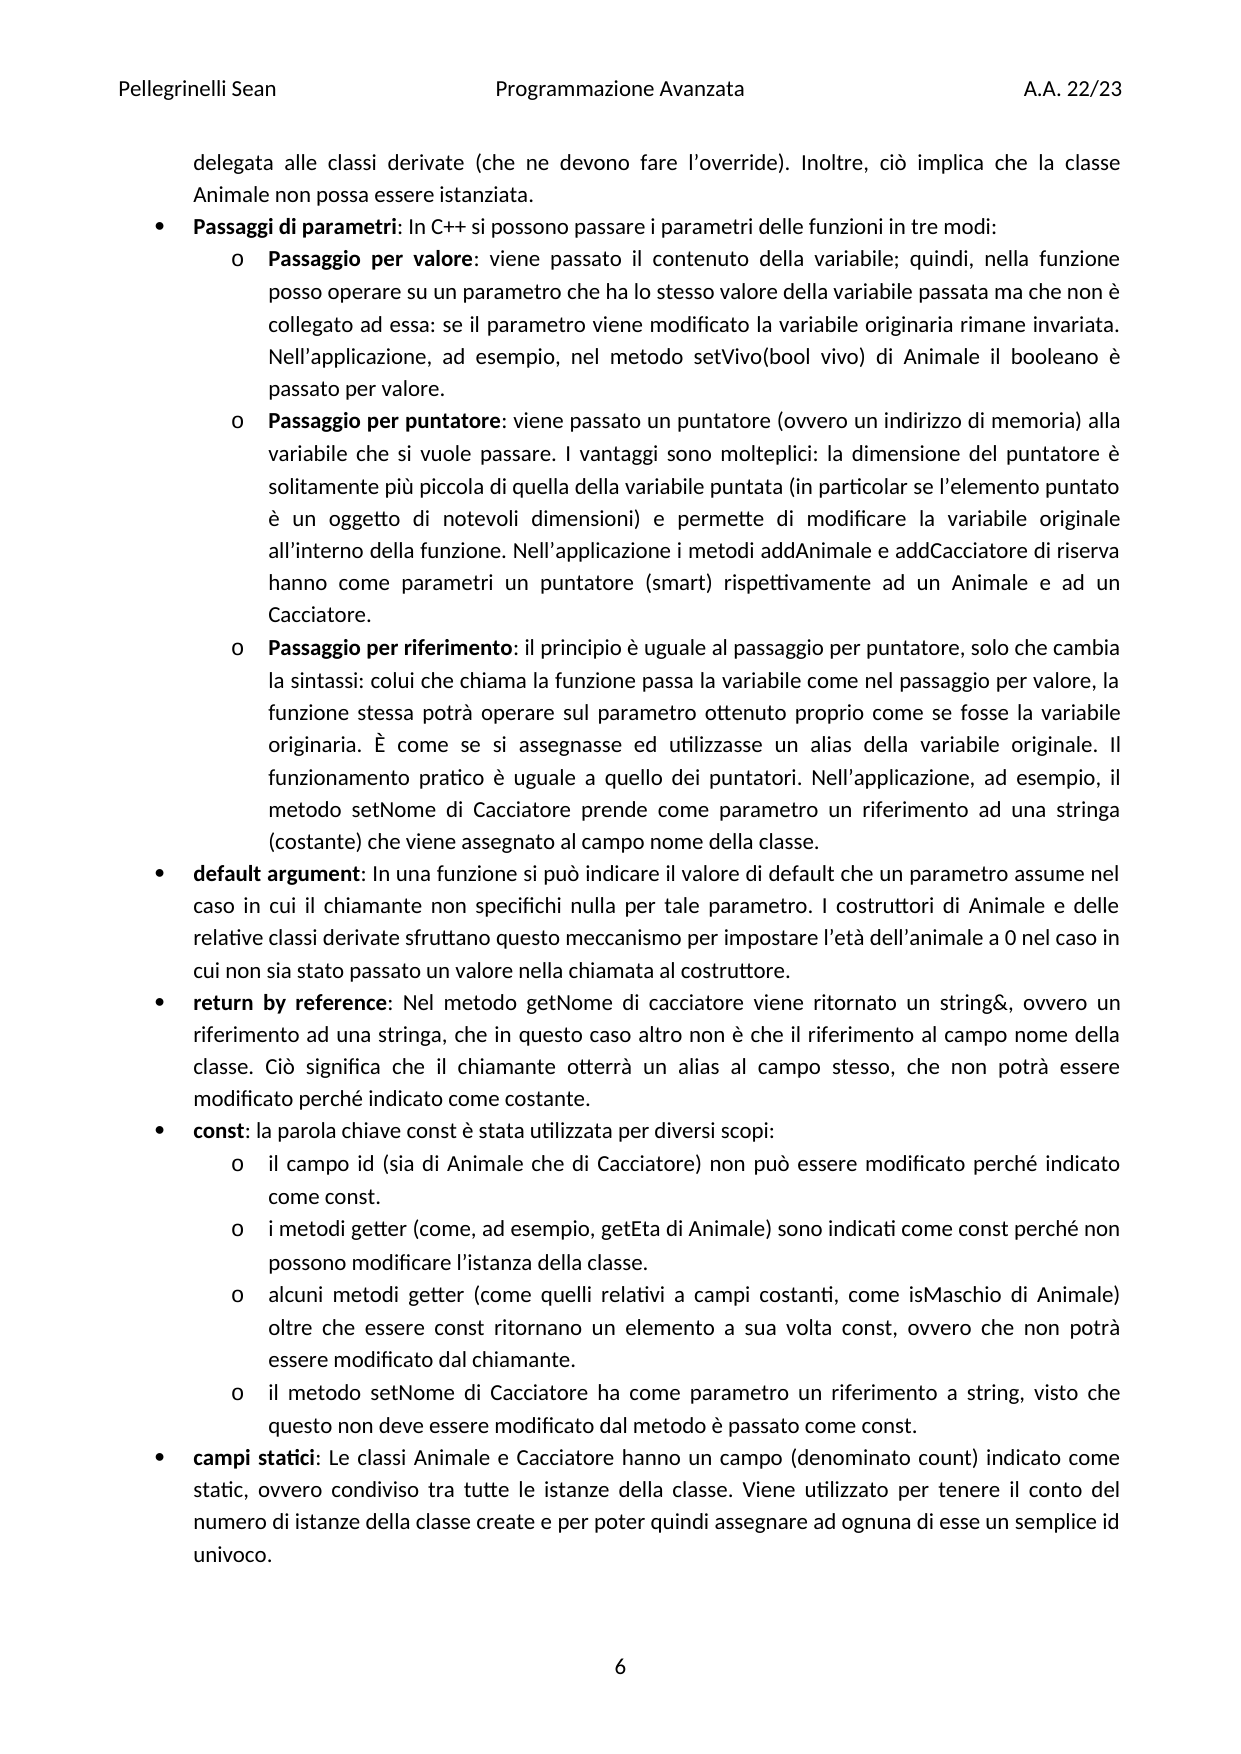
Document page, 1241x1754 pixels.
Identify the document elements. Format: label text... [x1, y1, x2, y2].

list campi statici: Le classi Animale e Cacciatore hanno un campo (denominato count) indicato come static, ovvero condiviso tra tutte le istanze della classe. Viene utilizzato per tenere il conto del numero di istanze della classe create e per poter quindi assegnare ad ognuna di esse un semplice id univoco. [156, 1443, 1122, 1568]
list Passaggio per riferimento: il principio è uguale al passaggio per puntatore, solo che cambia la sintassi: colui che chiama la funzione passa la variabile come nel passaggio per valore, la funzione stessa potrà operare sul parametro ottenuto proprio come se fosse la variabile originaria. È come se si assegnasse ed utilizzasse un alias della variabile originale. Il funzionamento pratico è uguale a quello dei puntatori. Nell’applicazione, ad esempio, il metodo setNome di Cacciatore prende come parametro un riferimento ad una stringa (costante) che viene assegnato al campo nome della classe. [231, 633, 1122, 855]
list il metodo setNome di Cacciatore ha come parametro un riferimento a string, visto che questo non deve essere modificato dal metodo è passato come const. [231, 1378, 1122, 1439]
list Passaggio per valore: viene passato il contenuto della variabile; quindi, nella funzione posso operare su un parametro che ha lo stesso valore della variabile passata ma che non è collegato ad essa: se il parametro viene modificato la variabile originaria rimane invariata. Nell’applicazione, ad esempio, nel metodo setVivo(bool vivo) di Animale il booleano è passato per valore. [231, 244, 1122, 402]
list const: la parola chiave const è stata utilizzata per diversi scopi: [156, 1117, 1122, 1145]
list il campo id (sia di Animale che di Cacciatore) non può essere modificato perché indicato come const. [231, 1149, 1122, 1210]
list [156, 148, 1122, 208]
list default argument: In una funzione si può indicare il valore di default che un parametro assume nel caso in cui il chiamante non specifichi nulla per tale parametro. I costruttori di Animale e delle relative classi derivate sfruttano questo meccanismo per impostare l’età dell’animale a 0 nel caso in cui non sia stato passato un valore nella chiamata al costruttore. [156, 859, 1122, 984]
list Passaggi di parametri: In C++ si possono passare i parametri delle funzioni in tre modi: [156, 212, 1122, 240]
list i metodi getter (come, ad esempio, getEta di Animale) sono indicati come const perché non possono modificare l’istanza della classe. [231, 1214, 1122, 1276]
list alcuni metodi getter (come quelli relativi a campi costanti, come isMaschio di Animale) oltre che essere const ritornano un elemento a sua volta const, ovvero che non potrà essere modificato dal chiamante. [231, 1280, 1122, 1373]
list Passaggio per puntatore: viene passato un puntatore (ovvero un indirizzo di memoria) alla variabile che si vuole passare. I vantaggi sono molteplici: la dimensione del puntatore è solitamente più piccola di quella della variabile puntata (in particolar se l’elemento puntato è un oggetto di notevoli dimensioni) e permette di modificare la variabile originale all’interno della funzione. Nell’applicazione i metodi addAnimale e addCacciatore di riserva hanno come parametri un puntatore (smart) rispettivamente ad un Animale e ad un Cacciatore. [231, 406, 1122, 628]
list return by reference: Nel metodo getNome di cacciatore viene ritornato un string&, ovvero un riferimento ad una stringa, che in questo caso altro non è che il riferimento al campo nome della classe. Ciò significa che il chiamante otterrà un alias al campo stesso, che non potrà essere modificato perché indicato come costante. [156, 988, 1122, 1112]
